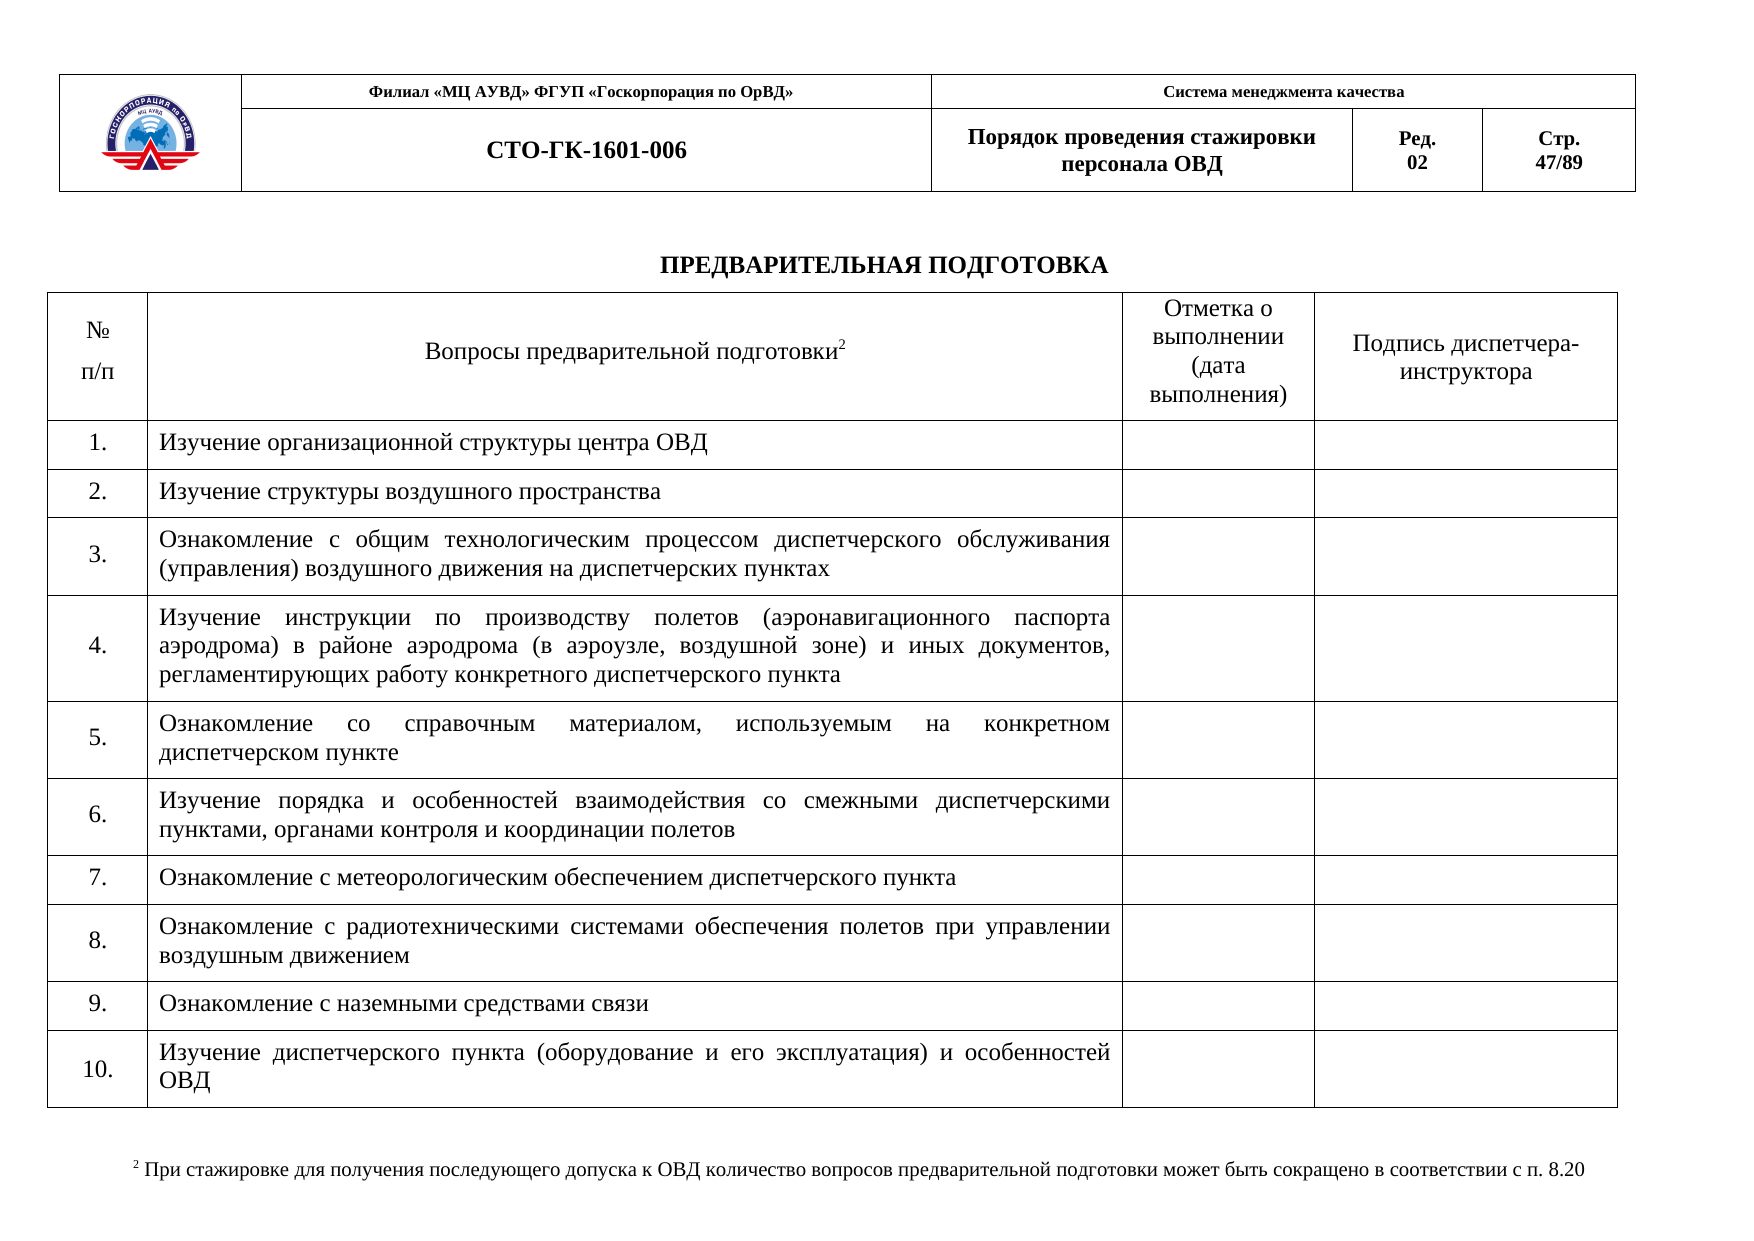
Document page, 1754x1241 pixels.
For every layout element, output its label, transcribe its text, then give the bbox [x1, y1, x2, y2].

table_cell [1123, 905, 1314, 981]
table_cell [1123, 470, 1314, 517]
table_cell Ознакомление с метеорологическим обеспечением диспетчерского пункта [148, 856, 1122, 904]
table_cell 5. [48, 702, 147, 778]
table_cell [1315, 421, 1617, 469]
table_cell [1123, 779, 1314, 855]
table_cell Ознакомление с радиотехническими системами обеспечения полетов при управлении воздушным движением [148, 905, 1122, 981]
table_cell [1123, 596, 1314, 701]
table_cell Изучение инструкции по производству полетов (аэронавигационного паспорта аэродрома) в районе аэродрома (в аэроузле, воздушной зоне) и иных документов, регламентирующих работу конкретного диспетчерского пункта [148, 596, 1122, 701]
table_cell [1315, 596, 1617, 701]
table_header № п/п [48, 293, 147, 420]
table_cell Изучение организационной структуры центра ОВД [148, 421, 1122, 469]
table_cell 7. [48, 856, 147, 904]
table_cell Ознакомление с общим технологическим процессом диспетчерского обслуживания (управления) воздушного движения на диспетчерских пунктах [148, 518, 1122, 594]
table_cell 6. [48, 779, 147, 855]
table_cell 2. [48, 470, 147, 517]
table_cell Изучение диспетчерского пункта (оборудование и его эксплуатация) и особенностей ОВД [148, 1031, 1122, 1107]
table_cell 1. [48, 421, 147, 469]
table_cell [1123, 856, 1314, 904]
table_cell 4. [48, 596, 147, 701]
table_cell 3. [48, 518, 147, 594]
table_cell 10. [48, 1031, 147, 1107]
table_cell [1315, 905, 1617, 981]
table_cell Ознакомление с наземными средствами связи [148, 982, 1122, 1029]
table_header Отметка о выполнении (дата выполнения) [1123, 293, 1314, 420]
table_cell Изучение структуры воздушного пространства [148, 470, 1122, 517]
table_cell [1315, 702, 1617, 778]
text ПРЕДВАРИТЕЛЬНАЯ ПОДГОТОВКА [59, 250, 1636, 279]
table_cell Ознакомление со справочным материалом, используемым на конкретном диспетчерском пункте [148, 702, 1122, 778]
table_header Вопросы предварительной подготовки [148, 293, 1122, 420]
table_cell [1315, 982, 1617, 1029]
table_header Подпись диспетчера-инструктора [1315, 293, 1617, 420]
table_cell 9. [48, 982, 147, 1029]
table_cell [1123, 702, 1314, 778]
picture [99, 94, 202, 171]
table_cell 8. [48, 905, 147, 981]
table_cell [1123, 1031, 1314, 1107]
table_cell [1315, 470, 1617, 517]
table_cell [1123, 982, 1314, 1029]
table_cell Изучение порядка и особенностей взаимодействия со смежными диспетчерскими пунктами, органами контроля и координации полетов [148, 779, 1122, 855]
table_cell [1315, 779, 1617, 855]
table_cell [1123, 518, 1314, 594]
table_cell [1315, 518, 1617, 594]
table_cell [1315, 1031, 1617, 1107]
table_cell [1123, 421, 1314, 469]
table_cell [1315, 856, 1617, 904]
